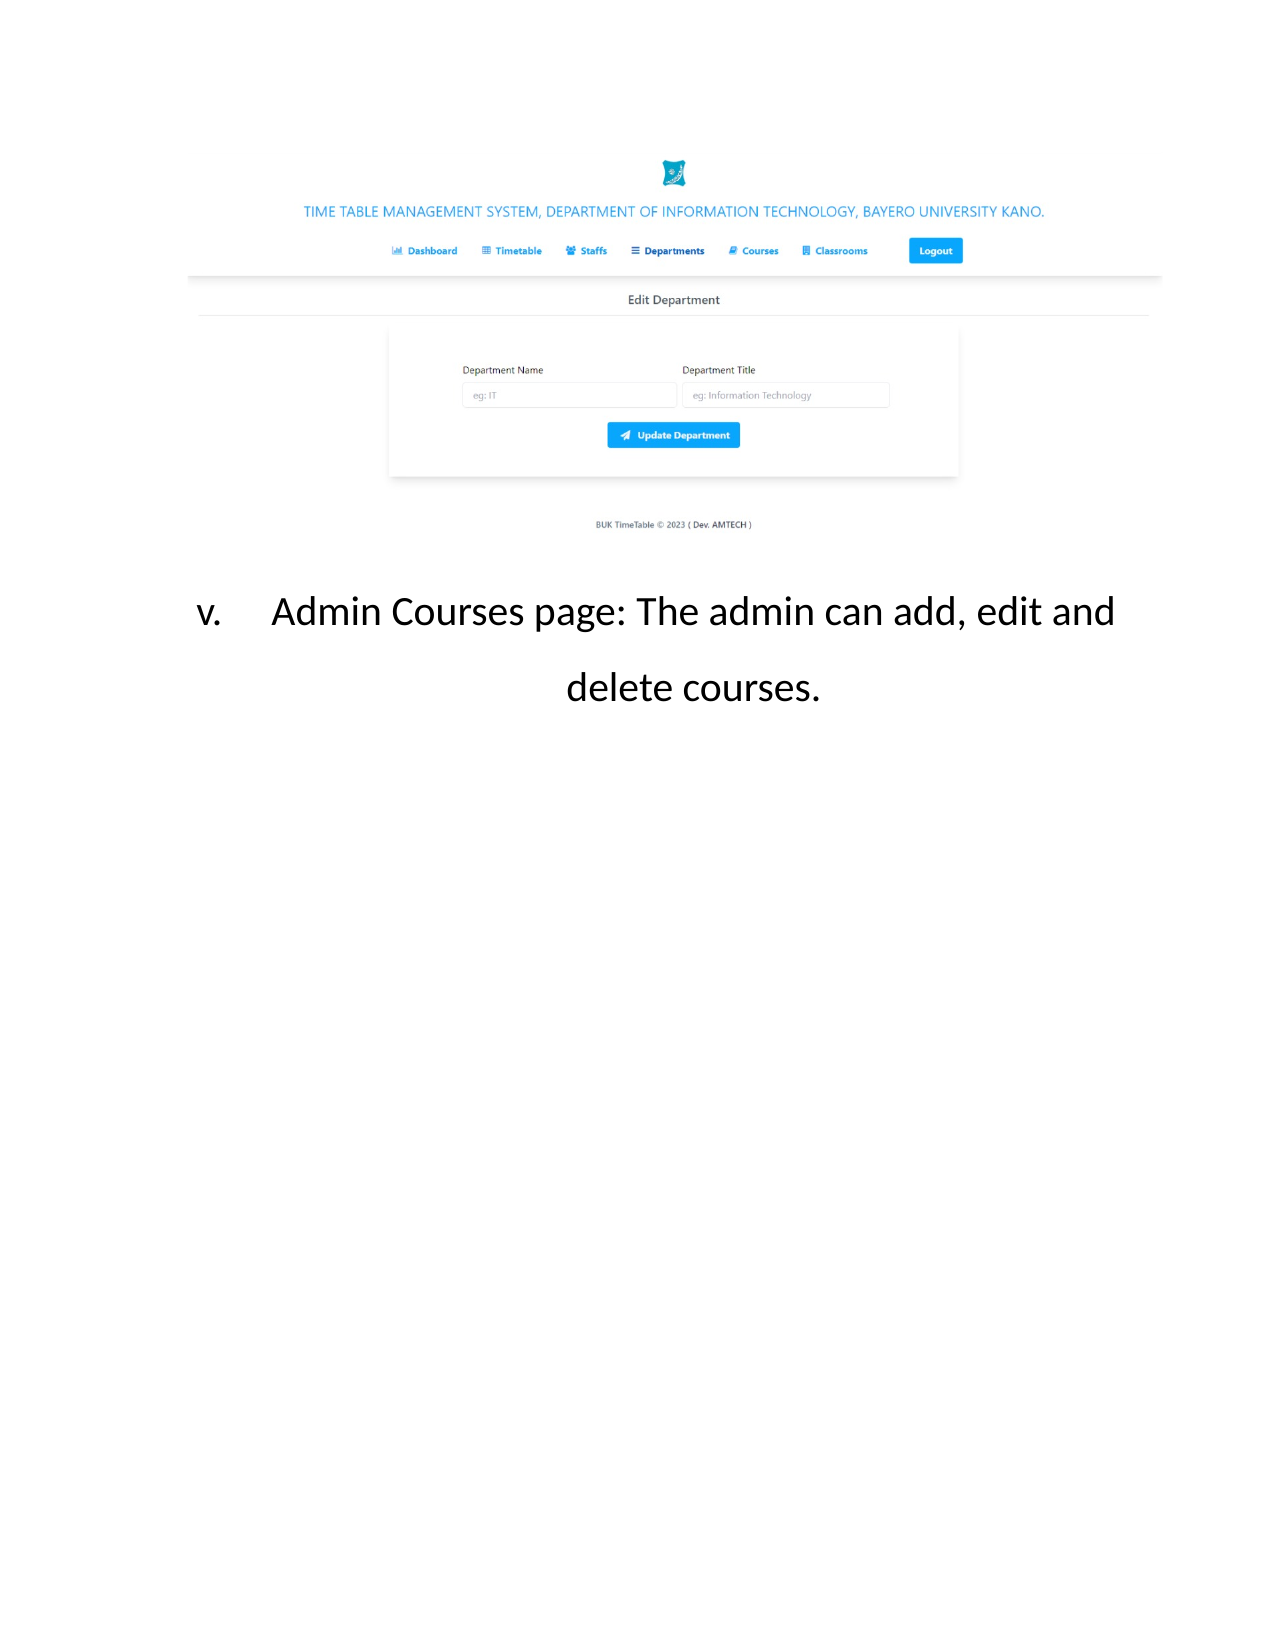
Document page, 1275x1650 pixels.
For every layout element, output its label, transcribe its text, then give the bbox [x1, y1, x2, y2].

picture [187, 150, 1163, 554]
list Admin Courses page: The admin can add, edit and delete courses. [187, 584, 1125, 712]
